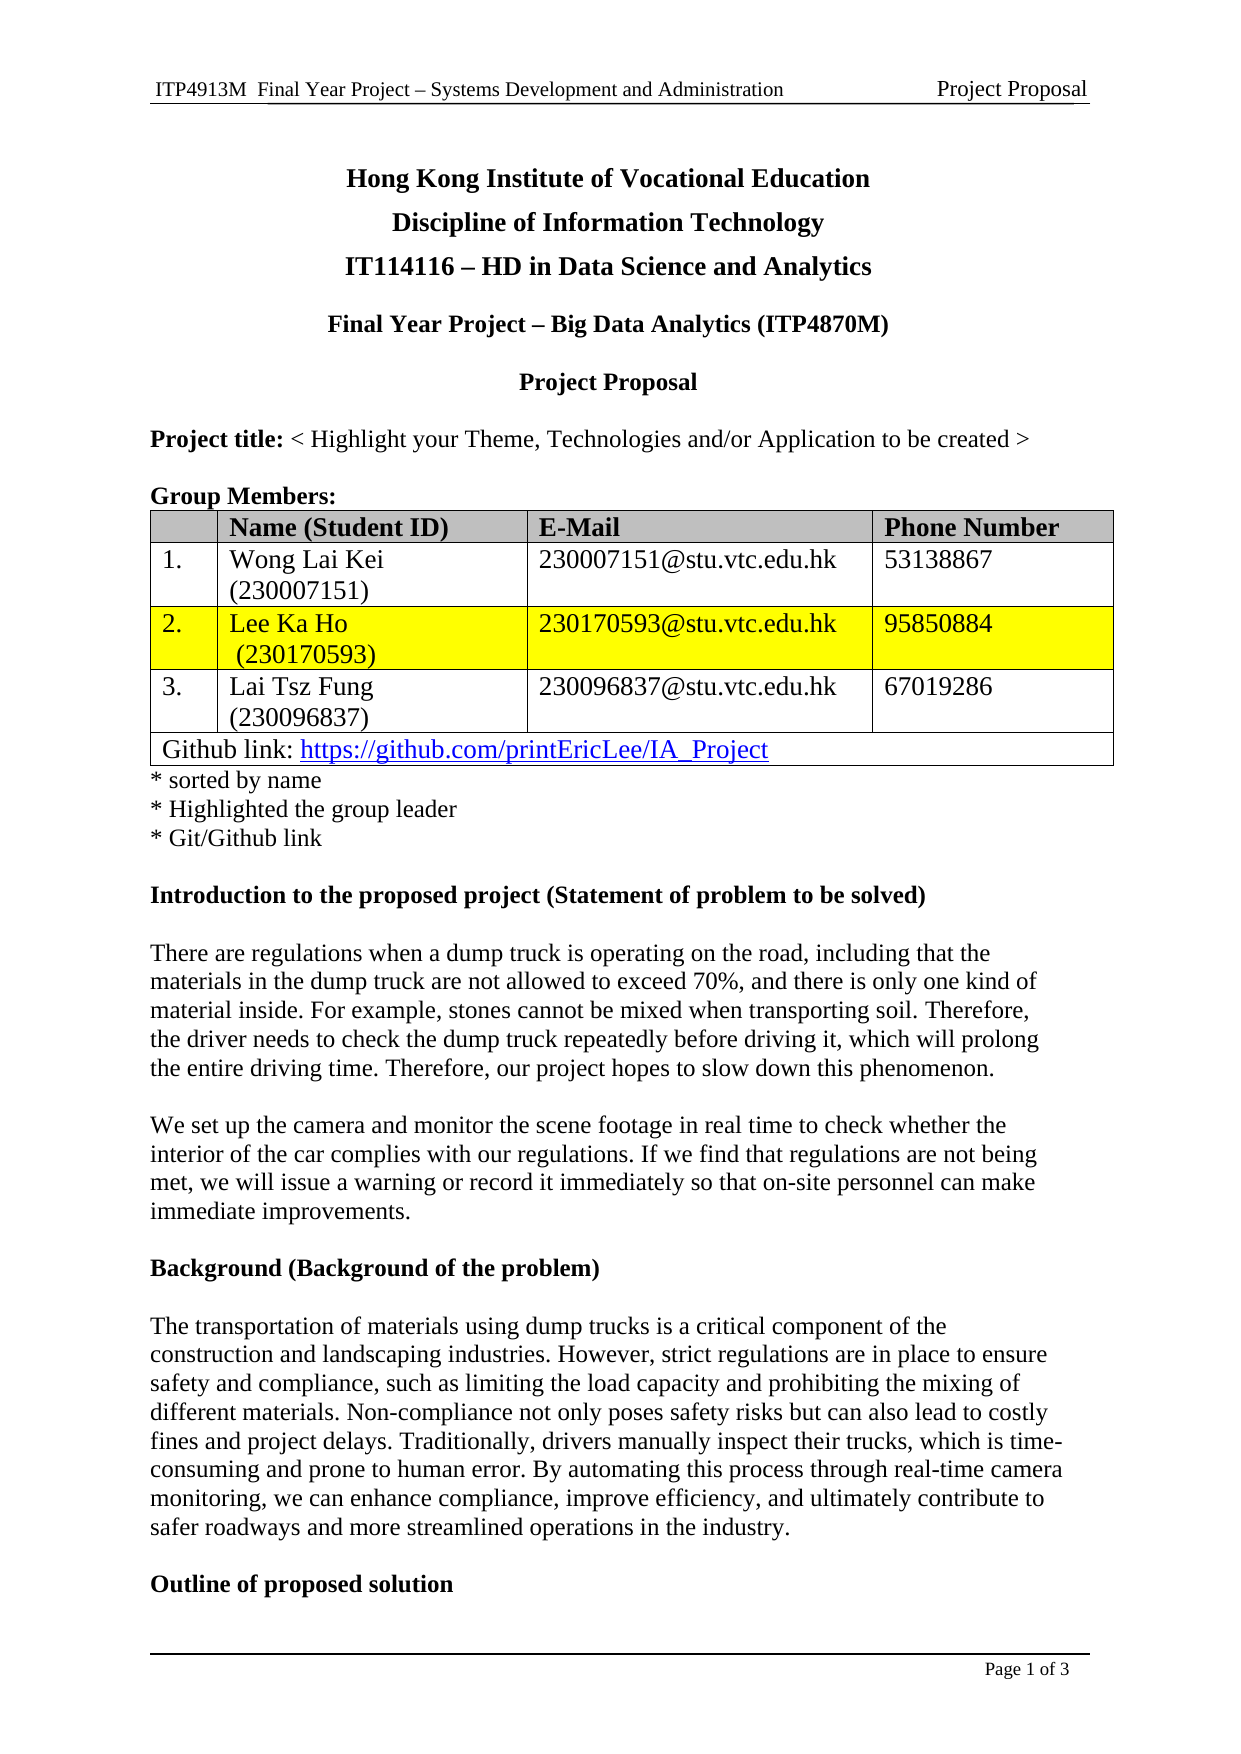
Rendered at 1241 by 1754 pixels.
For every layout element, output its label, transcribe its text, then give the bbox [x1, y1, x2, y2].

text * sorted by name [150, 766, 1066, 794]
table_header Phone Number [873, 511, 1113, 542]
table_cell 67019286 [873, 670, 1113, 732]
table_cell Lai Tsz Fung (230096837) [218, 670, 527, 732]
text Discipline of Information Technology [150, 206, 1066, 237]
text Project Proposal [150, 367, 1066, 396]
text * Highlighted the group leader [150, 794, 1066, 823]
text Hong Kong Institute of Vocational Education [150, 162, 1066, 194]
table_cell 230007151@stu.vtc.edu.hk [528, 543, 872, 606]
text Group Members: [150, 481, 1066, 510]
table_cell Github link: https://github.com/printEricLee/IA_Project [151, 733, 1113, 764]
table_cell 95850884 [873, 607, 1113, 669]
table_cell 3. [151, 670, 217, 732]
text We set up the camera and monitor the scene footage in real time to check whether the interior of the car complies with our regulations. If we find that regulations are not being met, we will issue a warning or record it immediately so that on-site personnel can make immediate improvements. [150, 1110, 1066, 1225]
table_cell 1. [151, 543, 217, 606]
table_cell 53138867 [873, 543, 1113, 606]
text Project title: < Highlight your Theme, Technologies and/or Application to be created > [150, 424, 1066, 453]
table_header Name (Student ID) [218, 511, 527, 542]
table_cell Lee Ka Ho (230170593) [218, 607, 527, 669]
table_cell 2. [151, 607, 217, 669]
text The transportation of materials using dump trucks is a critical component of the construction and landscaping industries. However, strict regulations are in place to ensure safety and compliance, such as limiting the load capacity and prohibiting the mixing of different materials. Non-compliance not only poses safety risks but can also lead to costly fines and project delays. Traditionally, drivers manually inspect their trucks, which is time-consuming and prone to human error. By automating this process through real-time camera monitoring, we can enhance compliance, improve efficiency, and ultimately contribute to safer roadways and more streamlined operations in the industry. [150, 1311, 1066, 1541]
text Background (Background of the problem) [150, 1253, 1066, 1282]
table_cell 230170593@stu.vtc.edu.hk [528, 607, 872, 669]
text Final Year Project – Big Data Analytics (ITP4870M) [150, 309, 1066, 338]
text Introduction to the proposed project (Statement of problem to be solved) [150, 880, 1066, 909]
text IT114116 – HD in Data Science and Analytics [150, 250, 1066, 281]
text Outline of proposed solution [150, 1569, 1066, 1598]
text * Git/Github link [150, 823, 1066, 852]
table_cell Wong Lai Kei (230007151) [218, 543, 527, 606]
text There are regulations when a dump truck is operating on the road, including that the materials in the dump truck are not allowed to exceed 70%, and there is only one kind of material inside. For example, stones cannot be mixed when transporting soil. Therefore, the driver needs to check the dump truck repeatedly before driving it, which will prolong the entire driving time. Therefore, our project hopes to slow down this phenomenon. [150, 938, 1066, 1081]
table_header [151, 511, 217, 542]
table_cell 230096837@stu.vtc.edu.hk [528, 670, 872, 732]
table_header E-Mail [528, 511, 872, 542]
